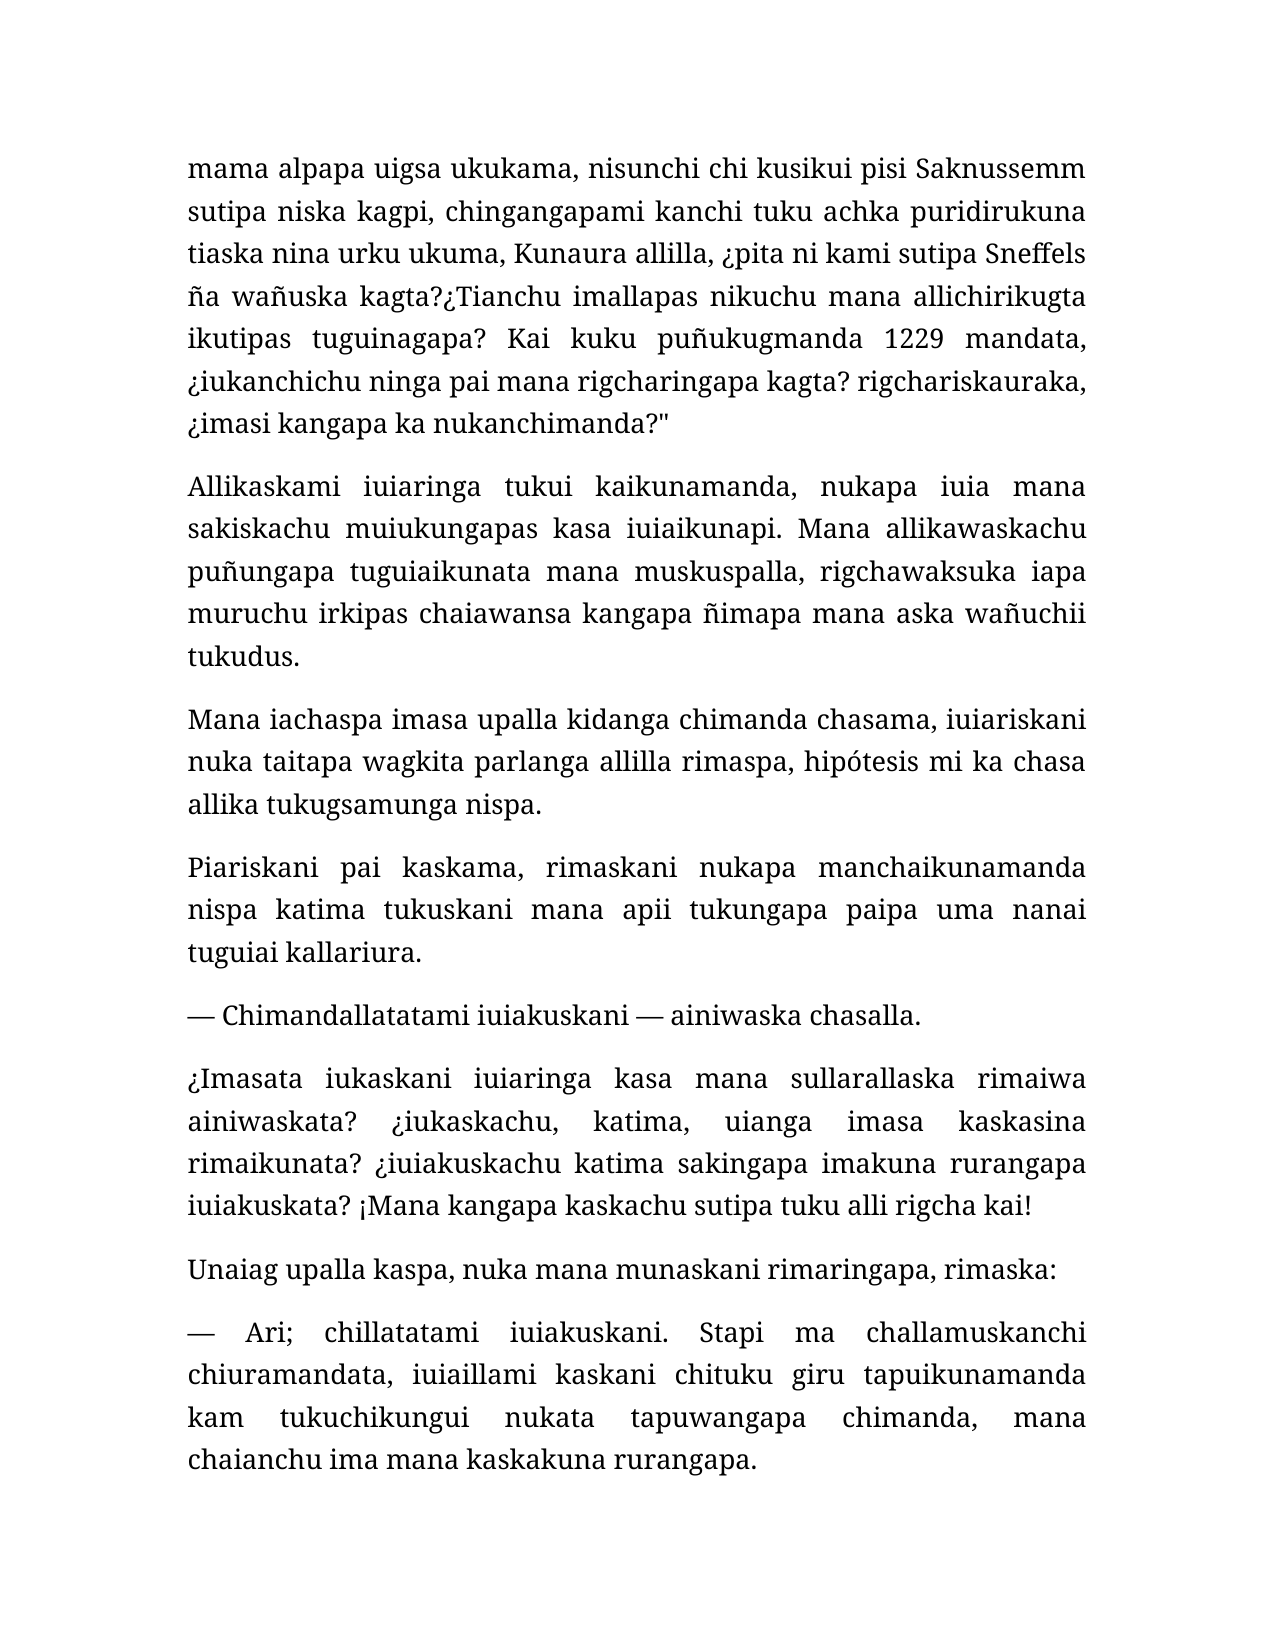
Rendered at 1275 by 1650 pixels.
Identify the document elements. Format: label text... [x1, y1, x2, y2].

text — Ari; chillatatami iuiakuskani. Stapi ma challamuskanchi chiuramandata, iuiaillami kaskani chituku giru tapuikunamanda kam tukuchikungui nukata tapuwangapa chimanda, mana chaianchu ima mana kaskakuna rurangapa. [187, 1313, 1087, 1477]
text ¿Imasata iukaskani iuiaringa kasa mana sullarallaska rimaiwa ainiwaskata? ¿iukaskachu, katima, uianga imasa kaskasina rimaikunata? ¿iuiakuskachu katima sakingapa imakuna rurangapa iuiakuskata? ¡Mana kangapa kaskachu sutipa tuku alli rigcha kai! [187, 1060, 1087, 1224]
text Mana iachaspa imasa upalla kidanga chimanda chasama, iuiariskani nuka taitapa wagkita parlanga allilla rimaspa, hipótesis mi ka chasa allika tukugsamunga nispa. [187, 700, 1087, 822]
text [187, 150, 1087, 441]
text Allikaskami iuiaringa tukui kaikunamanda, nukapa iuia mana sakiskachu muiukungapas kasa iuiaikunapi. Mana allikawaskachu puñungapa tuguiaikunata mana muskuspalla, rigchawaksuka iapa muruchu irkipas chaiawansa kangapa ñimapa mana aska wañuchii tukudus. [187, 468, 1087, 674]
text Unaiag upalla kaspa, nuka mana munaskani rimaringapa, rimaska: [187, 1250, 1087, 1287]
text Piariskani pai kaskama, rimaskani nukapa manchaikunamanda nispa katima tukuskani mana apii tukungapa paipa uma nanai tuguiai kallariura. [187, 848, 1087, 970]
text — Chimandallatatami iuiakuskani — ainiwaska chasalla. [187, 996, 1087, 1033]
